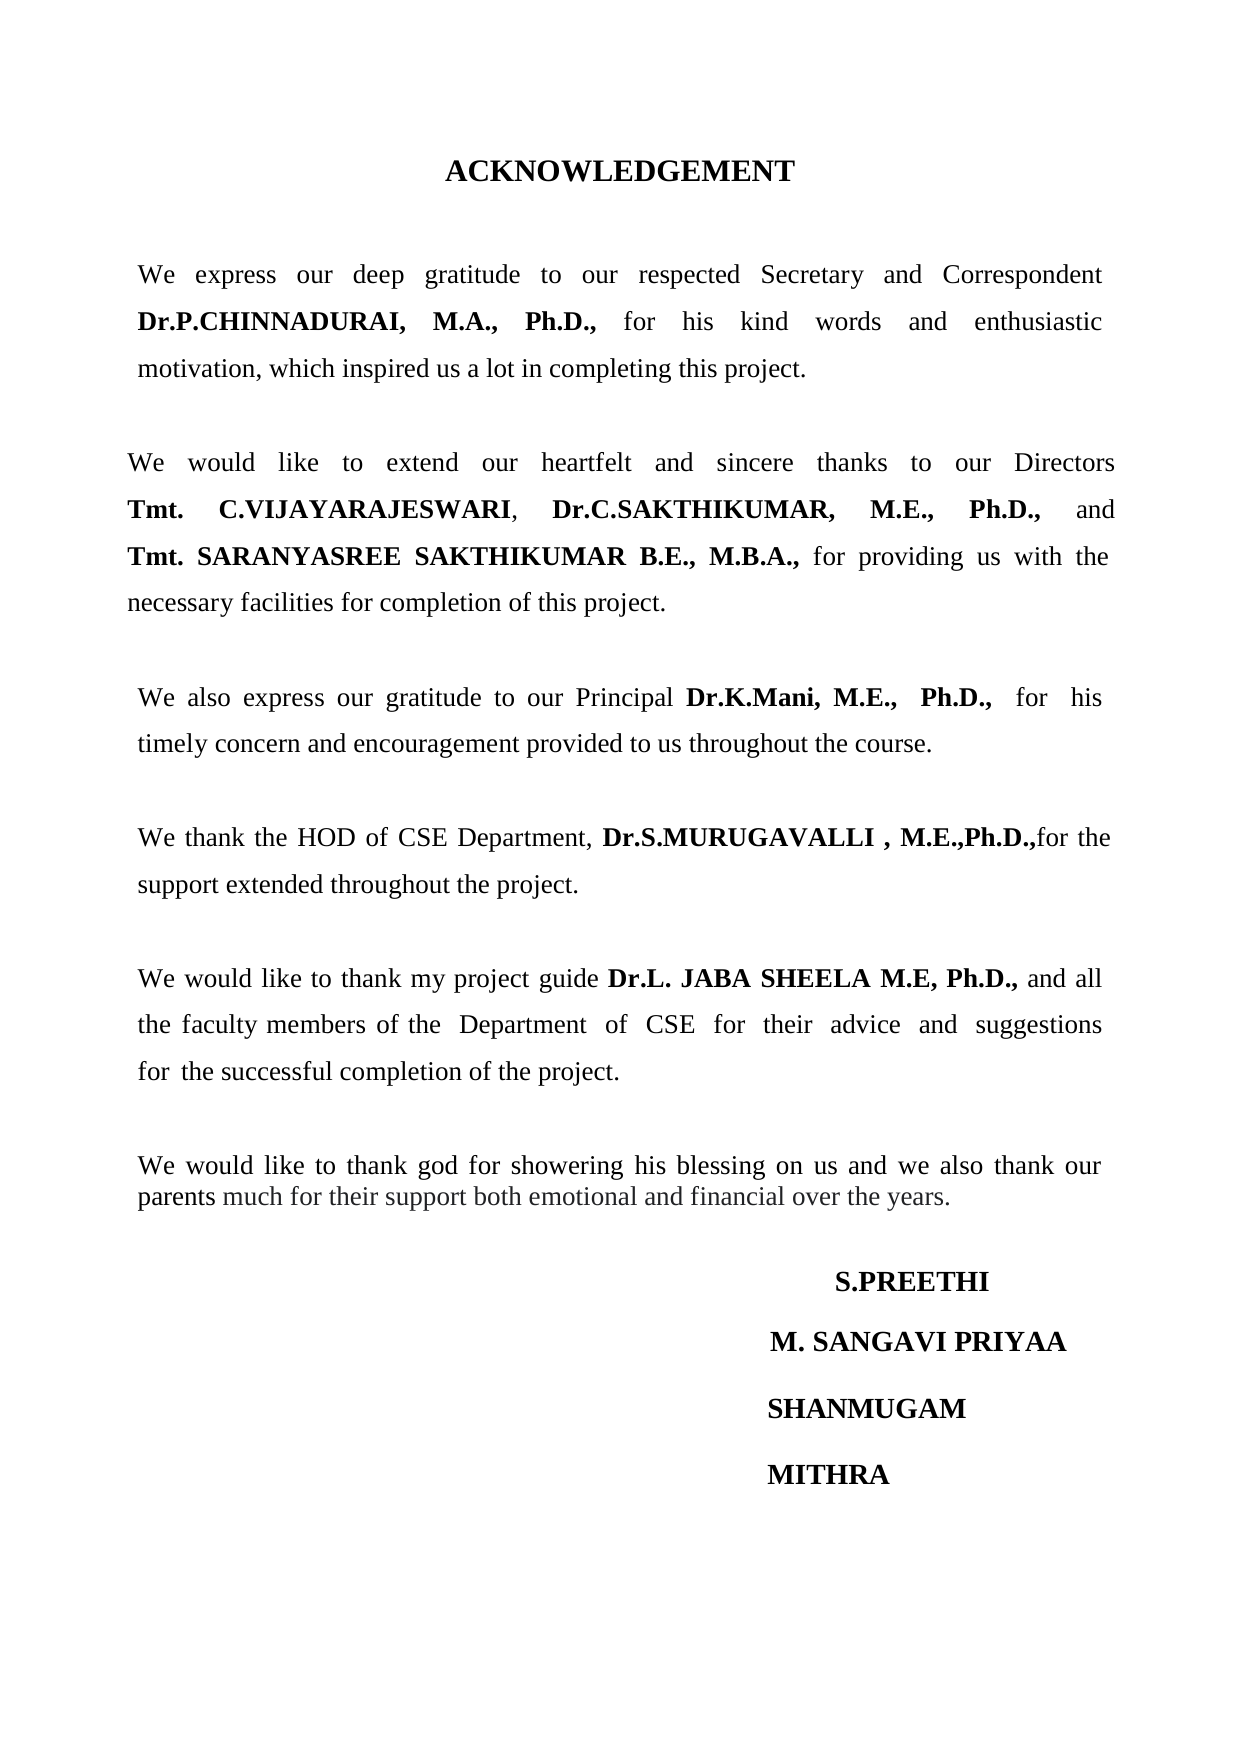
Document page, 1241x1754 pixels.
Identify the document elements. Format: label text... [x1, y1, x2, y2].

text We would like to thank god for showering his blessing on us and we also thank our parents much for their support both emotional and financial over the years. [137, 1149, 1102, 1211]
text We would like to thank my project guide Dr.L. JABA SHEELA M.E, Ph.D., and all the faculty members of the Department of CSE for their advice and suggestions for the successful completion of the project. [137, 962, 1103, 1086]
text We also express our gratitude to our Principal Dr.K.Mani, M.E., Ph.D., for his timely concern and encouragement provided to us throughout the course. [137, 681, 1103, 758]
subtitle S.PREETHI [696, 1264, 1128, 1298]
text We would like to extend our heartfelt and sincere thanks to our Directors [127, 446, 1128, 477]
text We thank the HOD of CSE Department, Dr.S.MURUGAVALLI , M.E.,Ph.D.,for the support extended throughout the project. [137, 821, 1116, 899]
text ACKNOWLEDGEMENT [114, 152, 1125, 188]
text We express our deep gratitude to our respected Secretary and Correspondent Dr.P.CHINNADURAI, M.A., Ph.D., for his kind words and enthusiastic motivation, which inspired us a lot in completing this project. [137, 258, 1103, 383]
text M. SANGAVI PRIYAA SHANMUGAM MITHRA [767, 1324, 1096, 1491]
subtitle Tmt. C.VIJAYARAJESWARI, Dr.C.SAKTHIKUMAR, M.E., Ph.D., and [127, 493, 1128, 524]
text Tmt. SARANYASREE SAKTHIKUMAR B.E., M.B.A., for providing us with the necessary facilities for completion of this project. [127, 539, 1115, 617]
